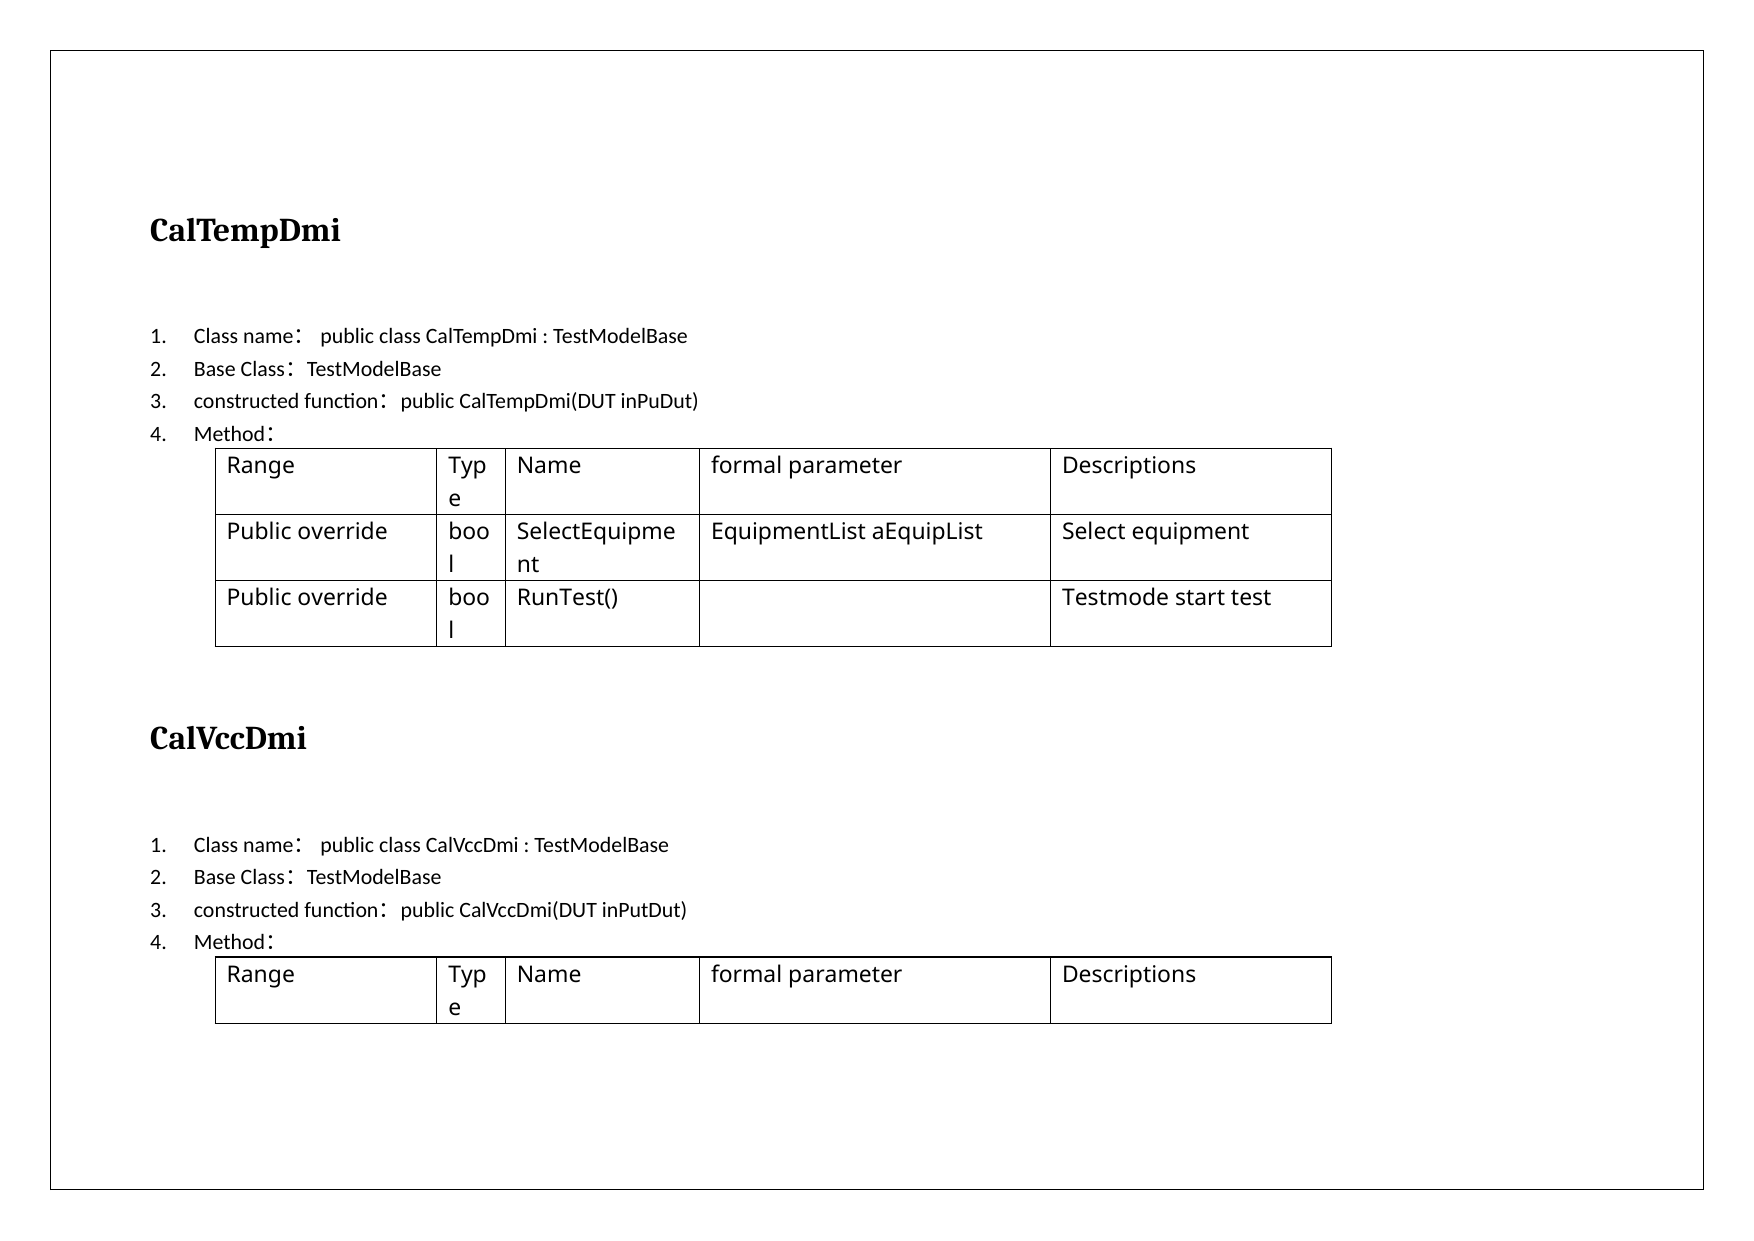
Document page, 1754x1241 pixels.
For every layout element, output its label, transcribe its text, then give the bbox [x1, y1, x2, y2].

table_header formal parameter [700, 958, 1050, 1022]
table_cell Testmode start test [1051, 581, 1331, 646]
table_cell Public override [216, 515, 436, 580]
table_cell SelectEquipment [506, 515, 699, 580]
table_header Type [437, 449, 505, 514]
table_header Name [506, 958, 699, 1022]
table_cell bool [437, 581, 505, 646]
list Base Class：TestModelBase [150, 350, 1604, 383]
table_header Range [216, 449, 436, 514]
table_header Descriptions [1051, 958, 1331, 1022]
list constructed function：public CalVccDmi(DUT inPutDut) [150, 891, 1604, 924]
table_header Name [506, 449, 699, 514]
table_cell Public override [216, 581, 436, 646]
table_header formal parameter [700, 449, 1050, 514]
list Method： [150, 415, 1604, 448]
list Class name： public class CalTempDmi : TestModelBase [150, 318, 1604, 350]
table_header Type [437, 958, 505, 1022]
list Method： [150, 924, 1604, 956]
list constructed function：public CalTempDmi(DUT inPuDut) [150, 383, 1604, 415]
table_cell bool [437, 515, 505, 580]
table_cell RunTest() [506, 581, 699, 646]
table_cell EquipmentList aEquipList [700, 515, 1050, 580]
table_header Descriptions [1051, 449, 1331, 514]
table_cell [700, 581, 1050, 646]
list Base Class：TestModelBase [150, 859, 1604, 891]
subtitle CalVccDmi [150, 706, 1604, 771]
subtitle CalTempDmi [150, 198, 1604, 263]
table_header Range [216, 958, 436, 1022]
table_cell Select equipment [1051, 515, 1331, 580]
list Class name： public class CalVccDmi : TestModelBase [150, 826, 1604, 859]
